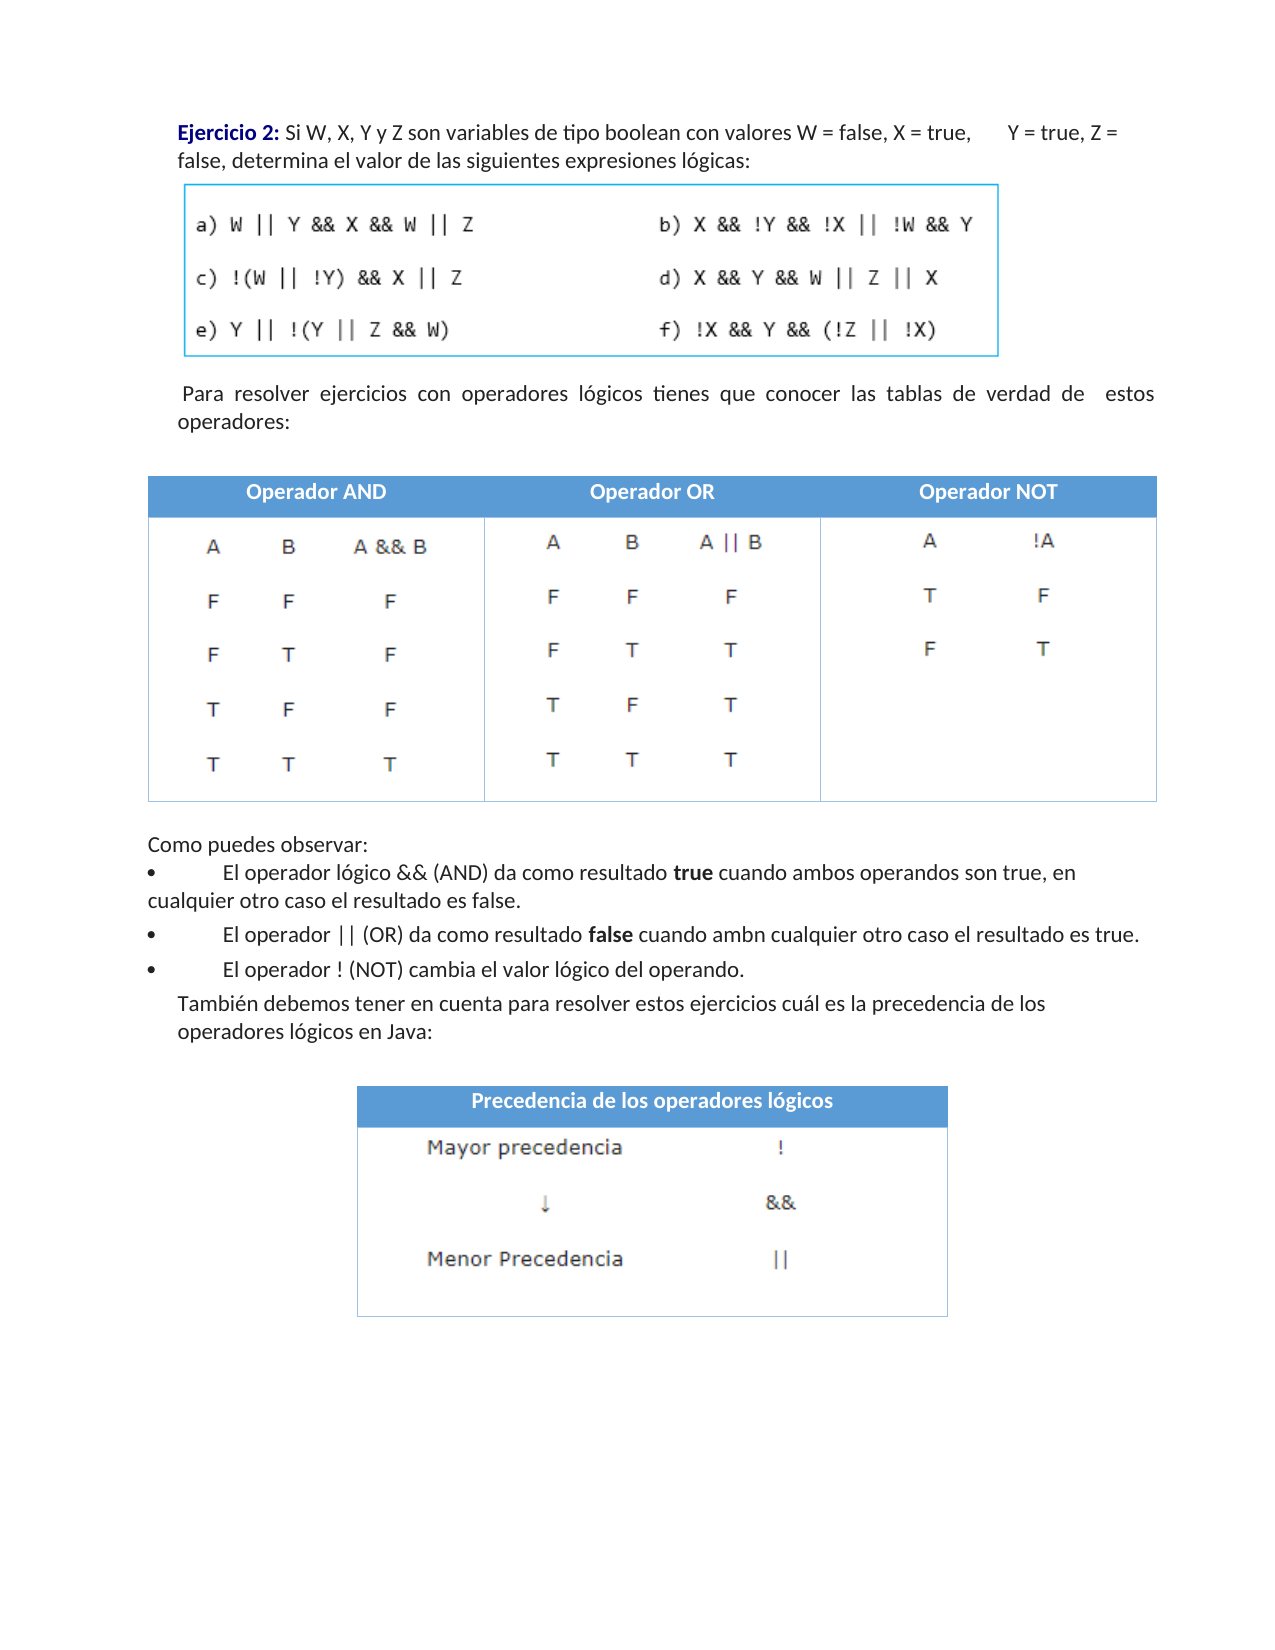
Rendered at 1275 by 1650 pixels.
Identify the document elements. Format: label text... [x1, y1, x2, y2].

table_cell [485, 518, 820, 801]
list El operador || (OR) da como resultado false cuando ambn cualquier otro caso el resultado es true. [148, 921, 1157, 948]
picture [180, 518, 453, 789]
picture [514, 518, 790, 789]
picture [874, 518, 1103, 697]
list El operador ! (NOT) cambia el valor lógico del operando. [148, 955, 1157, 983]
table_header Operador OR [485, 477, 820, 517]
table_cell [821, 518, 1156, 801]
table_header Operador NOT [821, 477, 1156, 517]
table_cell [358, 1128, 947, 1316]
text Para resolver ejercicios con operadores lógicos tienes que conocer las tablas de verdad de estos operadores: [177, 379, 1157, 435]
list El operador lógico && (AND) da como resultado true cuando ambos operandos son true, en cualquier otro caso el resultado es false. [148, 858, 1157, 914]
table_header Operador AND [149, 477, 484, 517]
list También debemos tener en cuenta para resolver estos ejercicios cuál es la precedencia de los operadores lógicos en Java: [433, 989, 1157, 1045]
table_header Precedencia de los operadores lógicos [358, 1087, 947, 1127]
list Ejercicio 2: Si W, X, Y y Z son variables de tipo boolean con valores W = false, X = true, Y = true, Z = false, determina el valor de las siguientes expresiones lógicas: [751, 118, 1157, 174]
text Como puedes observar: [148, 830, 1157, 858]
picture [414, 1128, 890, 1304]
table_cell [149, 518, 484, 801]
picture [177, 174, 1009, 367]
